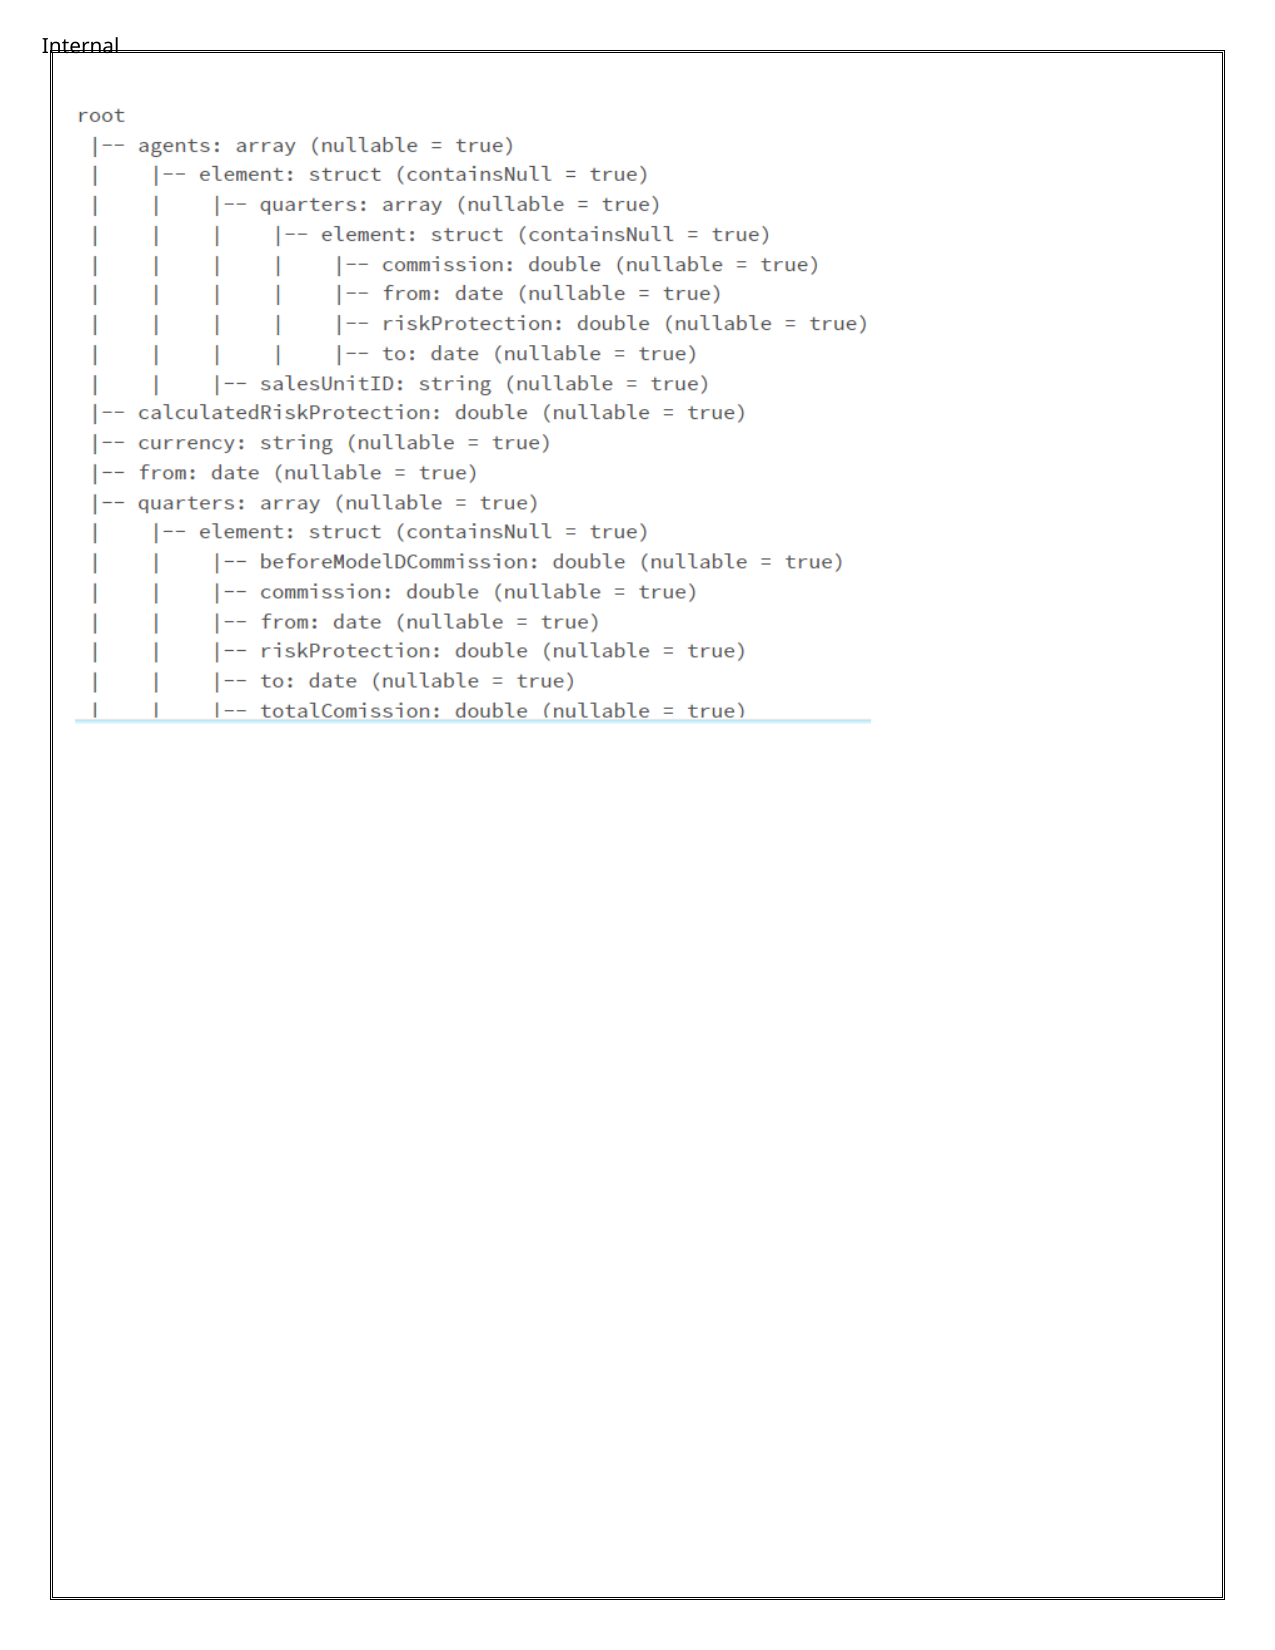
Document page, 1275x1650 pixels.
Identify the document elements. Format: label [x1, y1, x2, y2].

picture [75, 103, 872, 724]
